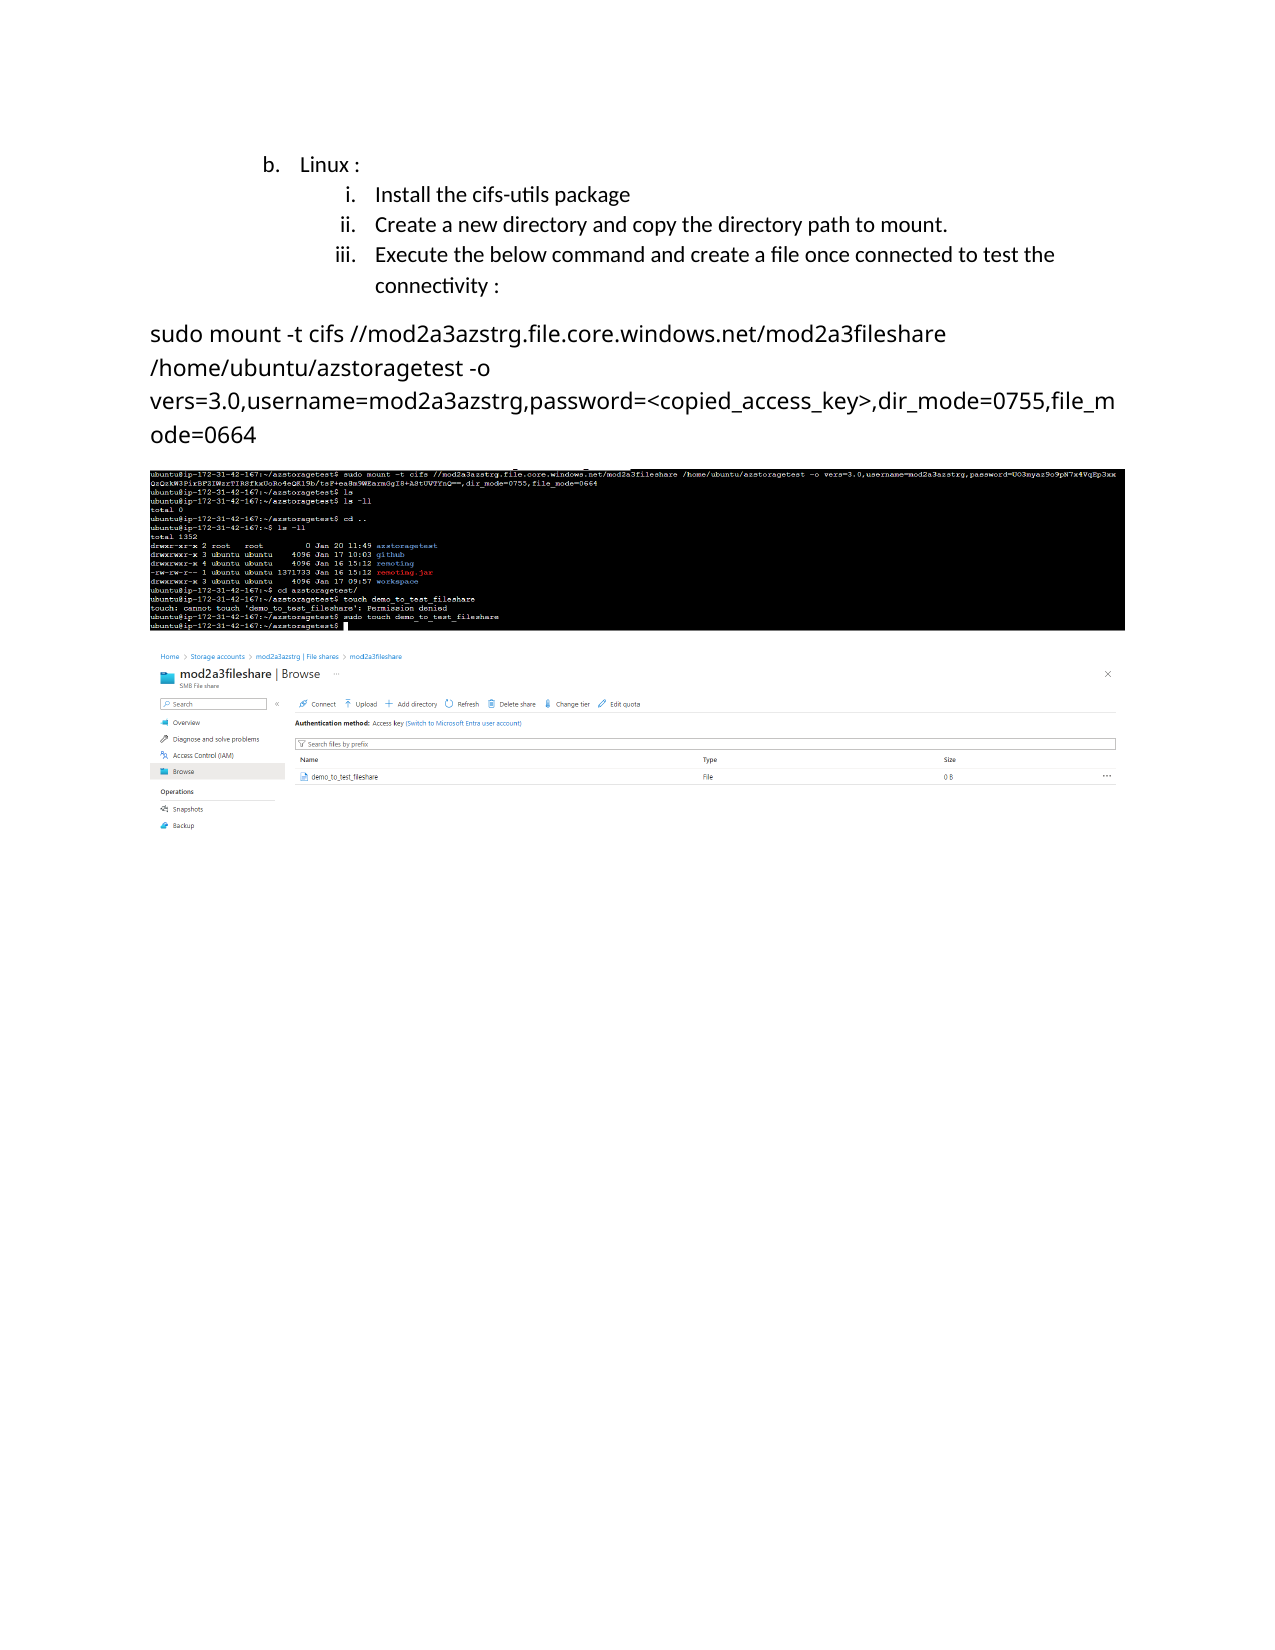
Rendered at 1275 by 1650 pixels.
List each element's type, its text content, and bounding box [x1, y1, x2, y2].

picture [150, 469, 1125, 631]
picture [150, 649, 1125, 841]
list Create a new directory and copy the directory path to mount. [356, 210, 1125, 238]
list Install the cifs-utils package [356, 180, 1125, 208]
list Execute the below command and create a file once connected to test the connectivity : [356, 241, 1125, 299]
text sudo mount -t cifs //mod2a3azstrg.file.core.windows.net/mod2a3fileshare /home/ubuntu/azstoragetest -o vers=3.0,username=mod2a3azstrg,password=<copied_access_key>,dir_mode=0755,file_mode=0664 [150, 318, 1125, 450]
list Linux : [262, 150, 1125, 178]
